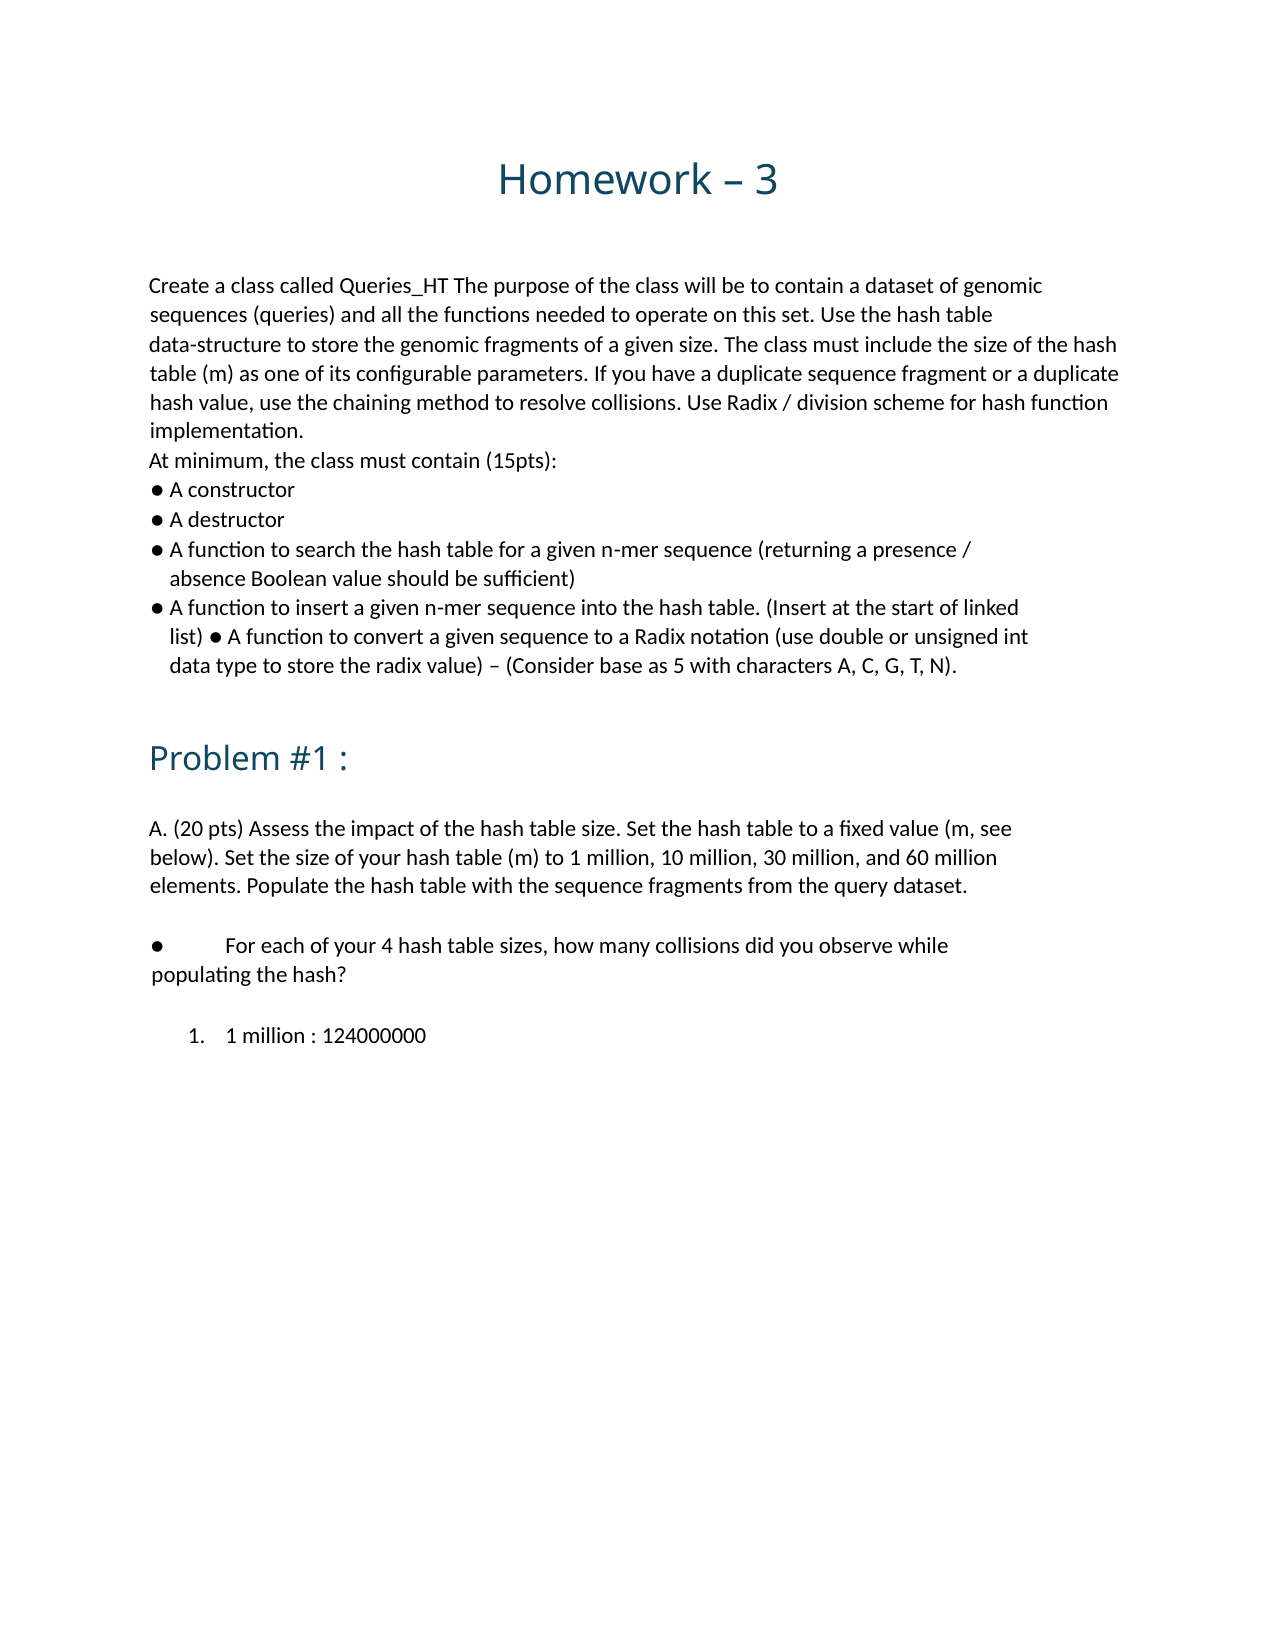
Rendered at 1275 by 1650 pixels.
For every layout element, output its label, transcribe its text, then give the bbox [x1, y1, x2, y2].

list A destructor [150, 505, 1040, 533]
text data-structure to store the genomic fragments of a given size. The class must include the size of the hash table (m) as one of its configurable parameters. If you have a duplicate sequence fragment or a duplicate hash value, use the chaining method to resolve collisions. Use Radix / division scheme for hash function implementation. [148, 330, 1124, 444]
text At minimum, the class must contain (15pts): [148, 446, 1078, 474]
list 1 million : 124000000 [188, 1021, 1078, 1049]
list A function to insert a given n-mer sequence into the hash table. (Insert at the start of linked list) ● A function to convert a given sequence to a Radix notation (use double or unsigned int data type to store the radix value) – (Consider base as 5 with characters A, C, G, T, N). [150, 593, 1040, 679]
list A function to search the hash table for a given n-mer sequence (returning a presence / absence Boolean value should be sufficient) [150, 535, 1040, 592]
list A constructor [150, 475, 1040, 503]
list For each of your 4 hash table sizes, how many collisions did you observe while populating the hash? [150, 931, 1001, 988]
text Create a class called Queries_HT The purpose of the class will be to contain a dataset of genomic sequences (queries) and all the functions needed to operate on this set. Use the hash table [148, 272, 1078, 328]
subtitle Problem #1 : [148, 735, 1124, 780]
text A. (20 pts) Assess the impact of the hash table size. Set the hash table to a fixed value (m, see below). Set the size of your hash table (m) to 1 million, 10 million, 30 million, and 60 million elements. Populate the hash table with the sequence fragments from the query dataset. [148, 814, 1078, 899]
subtitle Homework – 3 [151, 150, 1124, 207]
